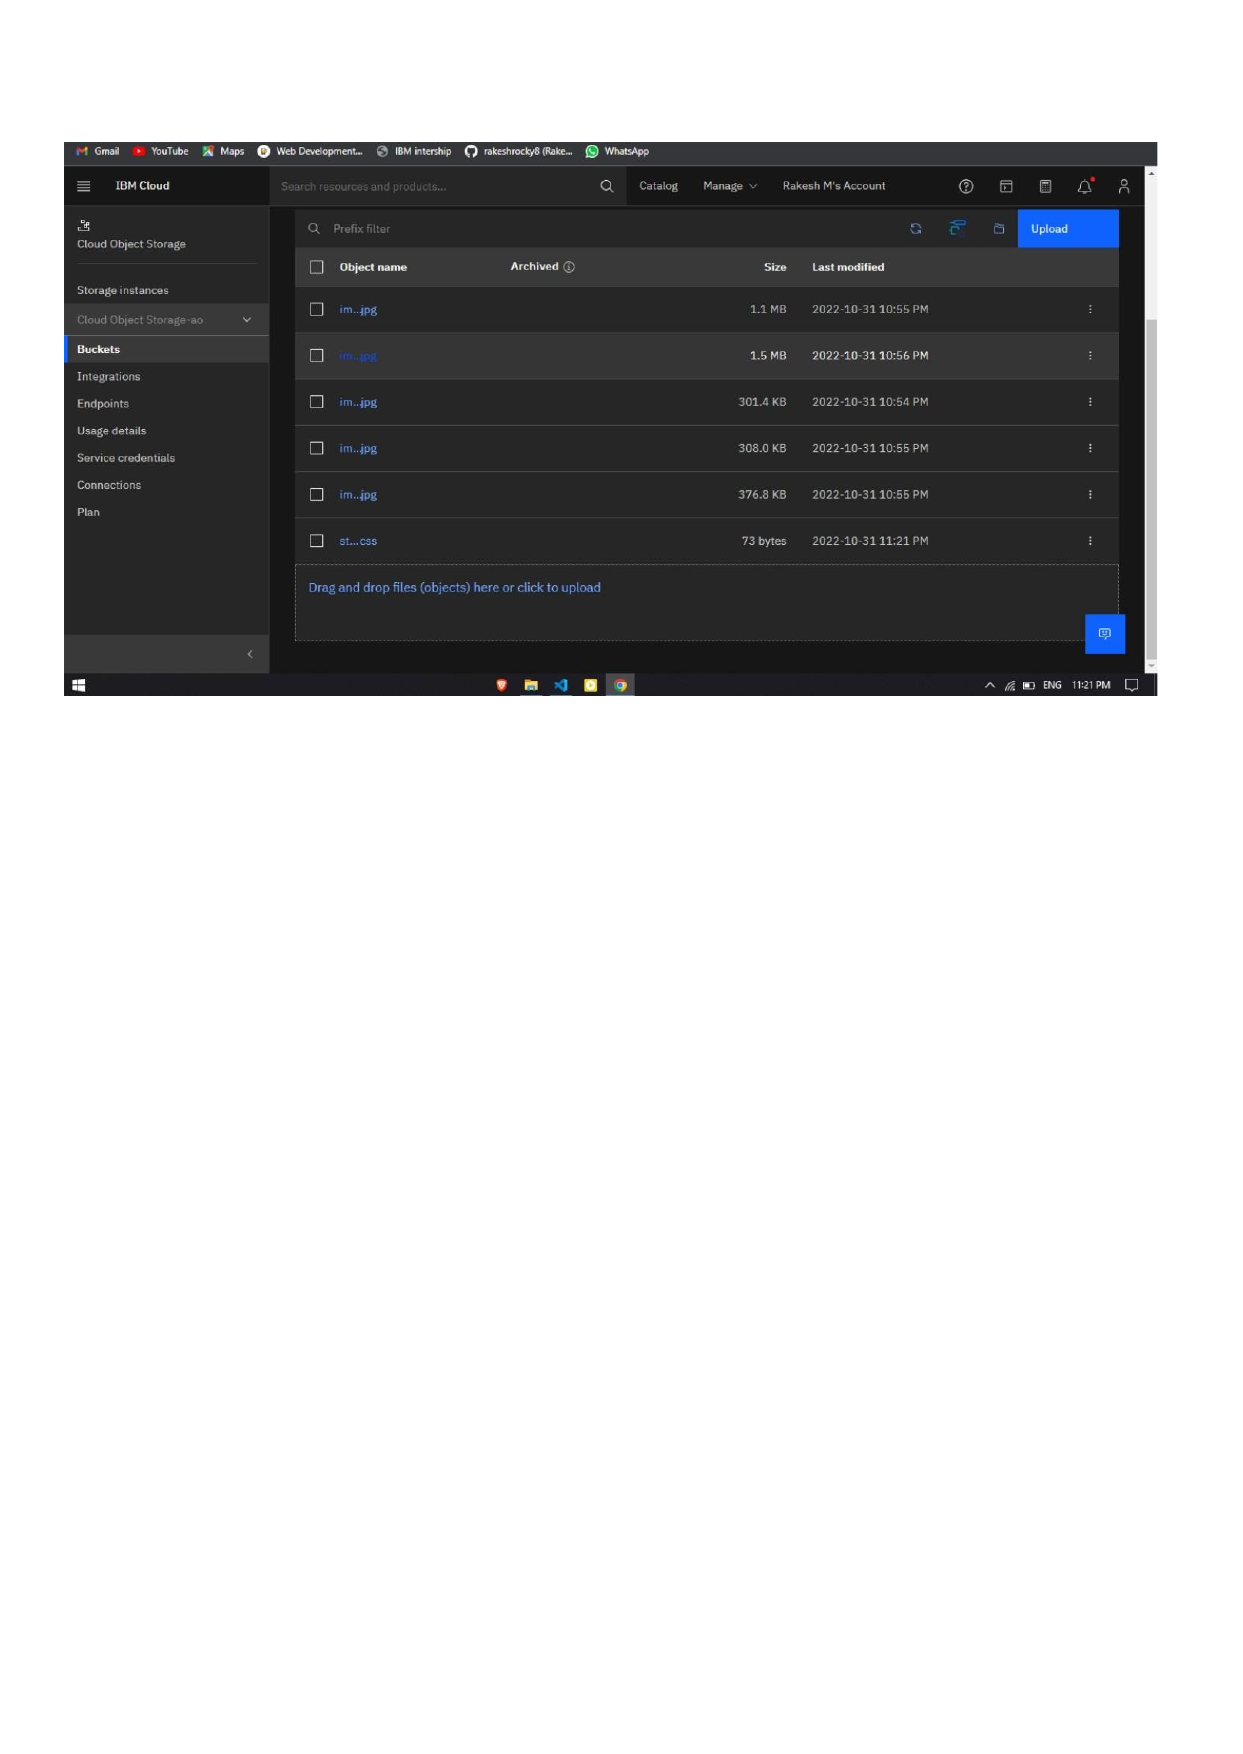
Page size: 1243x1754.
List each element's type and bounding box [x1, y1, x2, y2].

picture [64, 142, 1158, 696]
